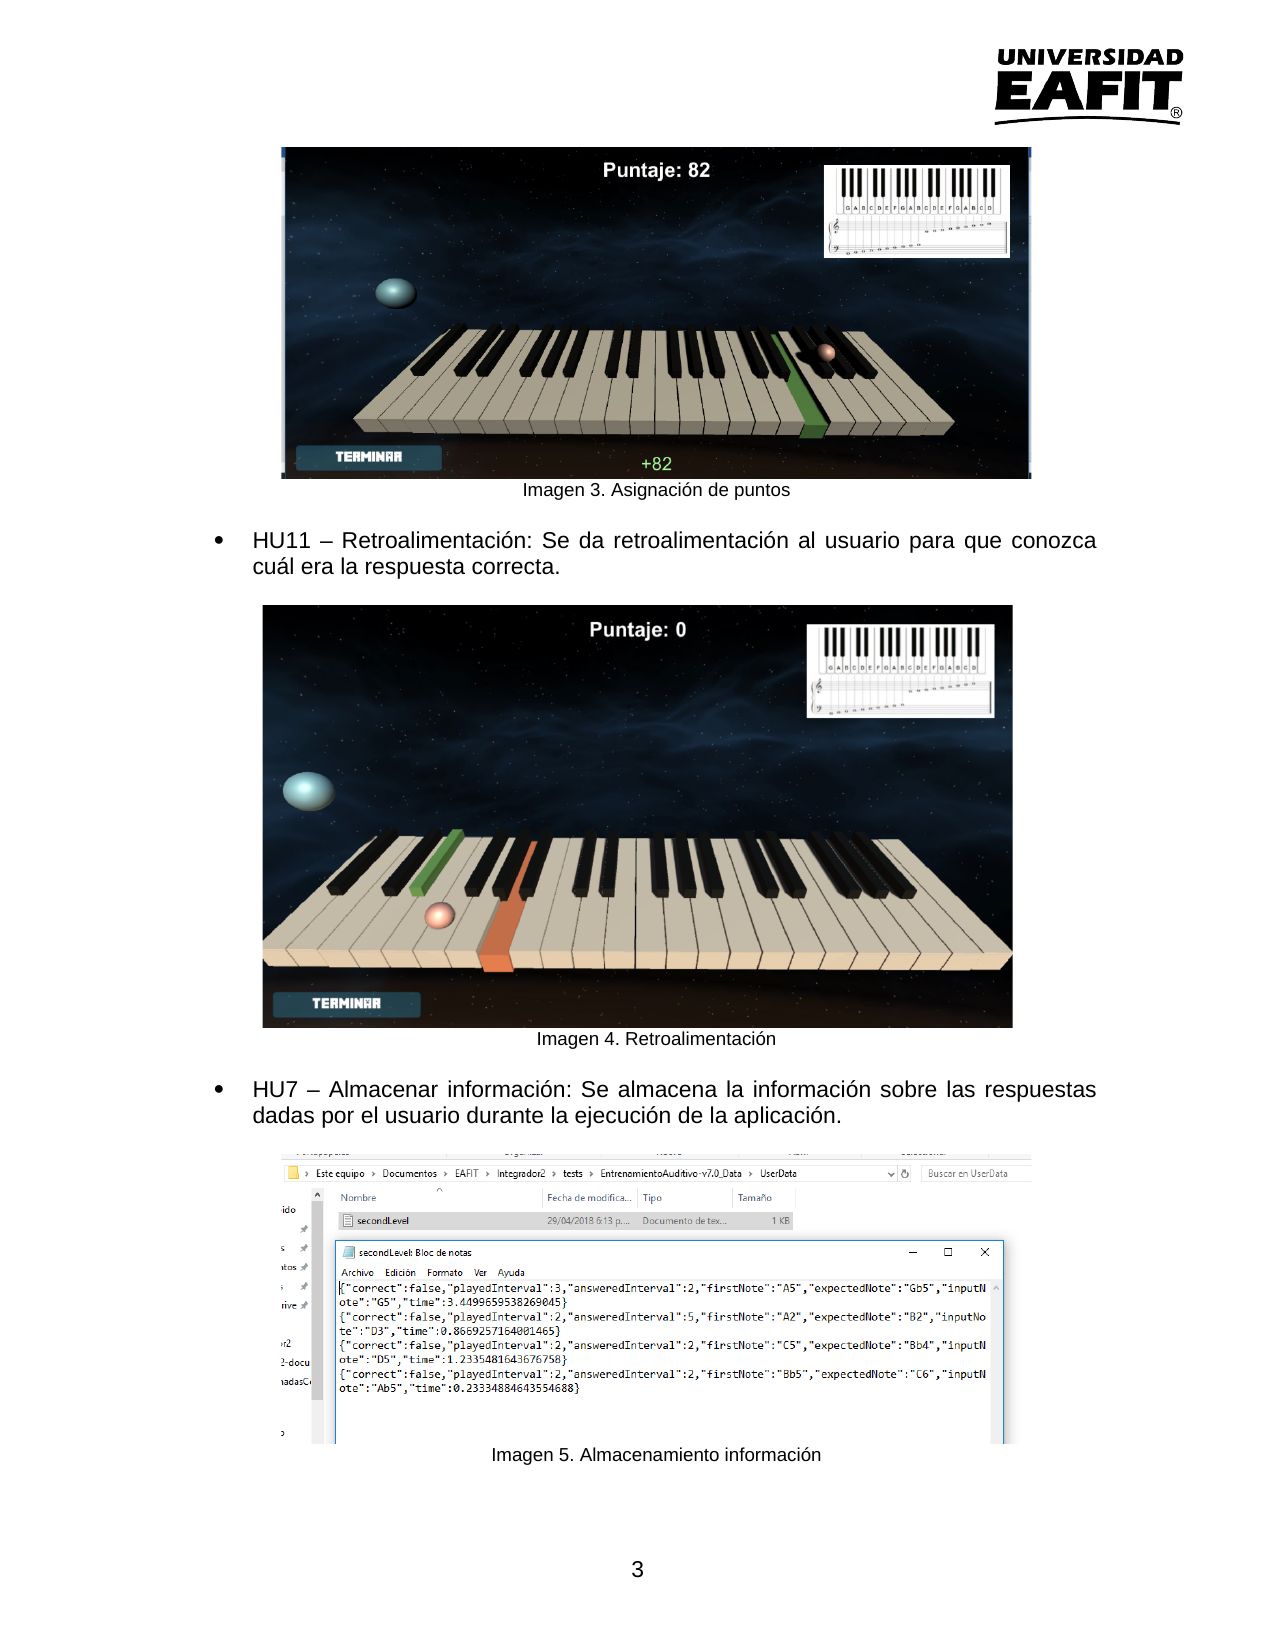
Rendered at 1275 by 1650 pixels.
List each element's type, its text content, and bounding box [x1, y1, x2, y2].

list HU11 – Retroalimentación: Se da retroalimentación al usuario para que conozca cuál era la respuesta correcta. [215, 527, 1098, 579]
text Imagen 4. Retroalimentación [215, 1028, 1098, 1049]
picture [262, 605, 1013, 1028]
list HU7 – Almacenar información: Se almacena la información sobre las respuestas dadas por el usuario durante la ejecución de la aplicación. [215, 1076, 1098, 1128]
text Imagen 3. Asignación de puntos [215, 479, 1098, 500]
picture [281, 147, 1032, 479]
picture [281, 1154, 1032, 1444]
text Imagen 5. Almacenamiento información [215, 1444, 1098, 1465]
picture [993, 48, 1185, 125]
